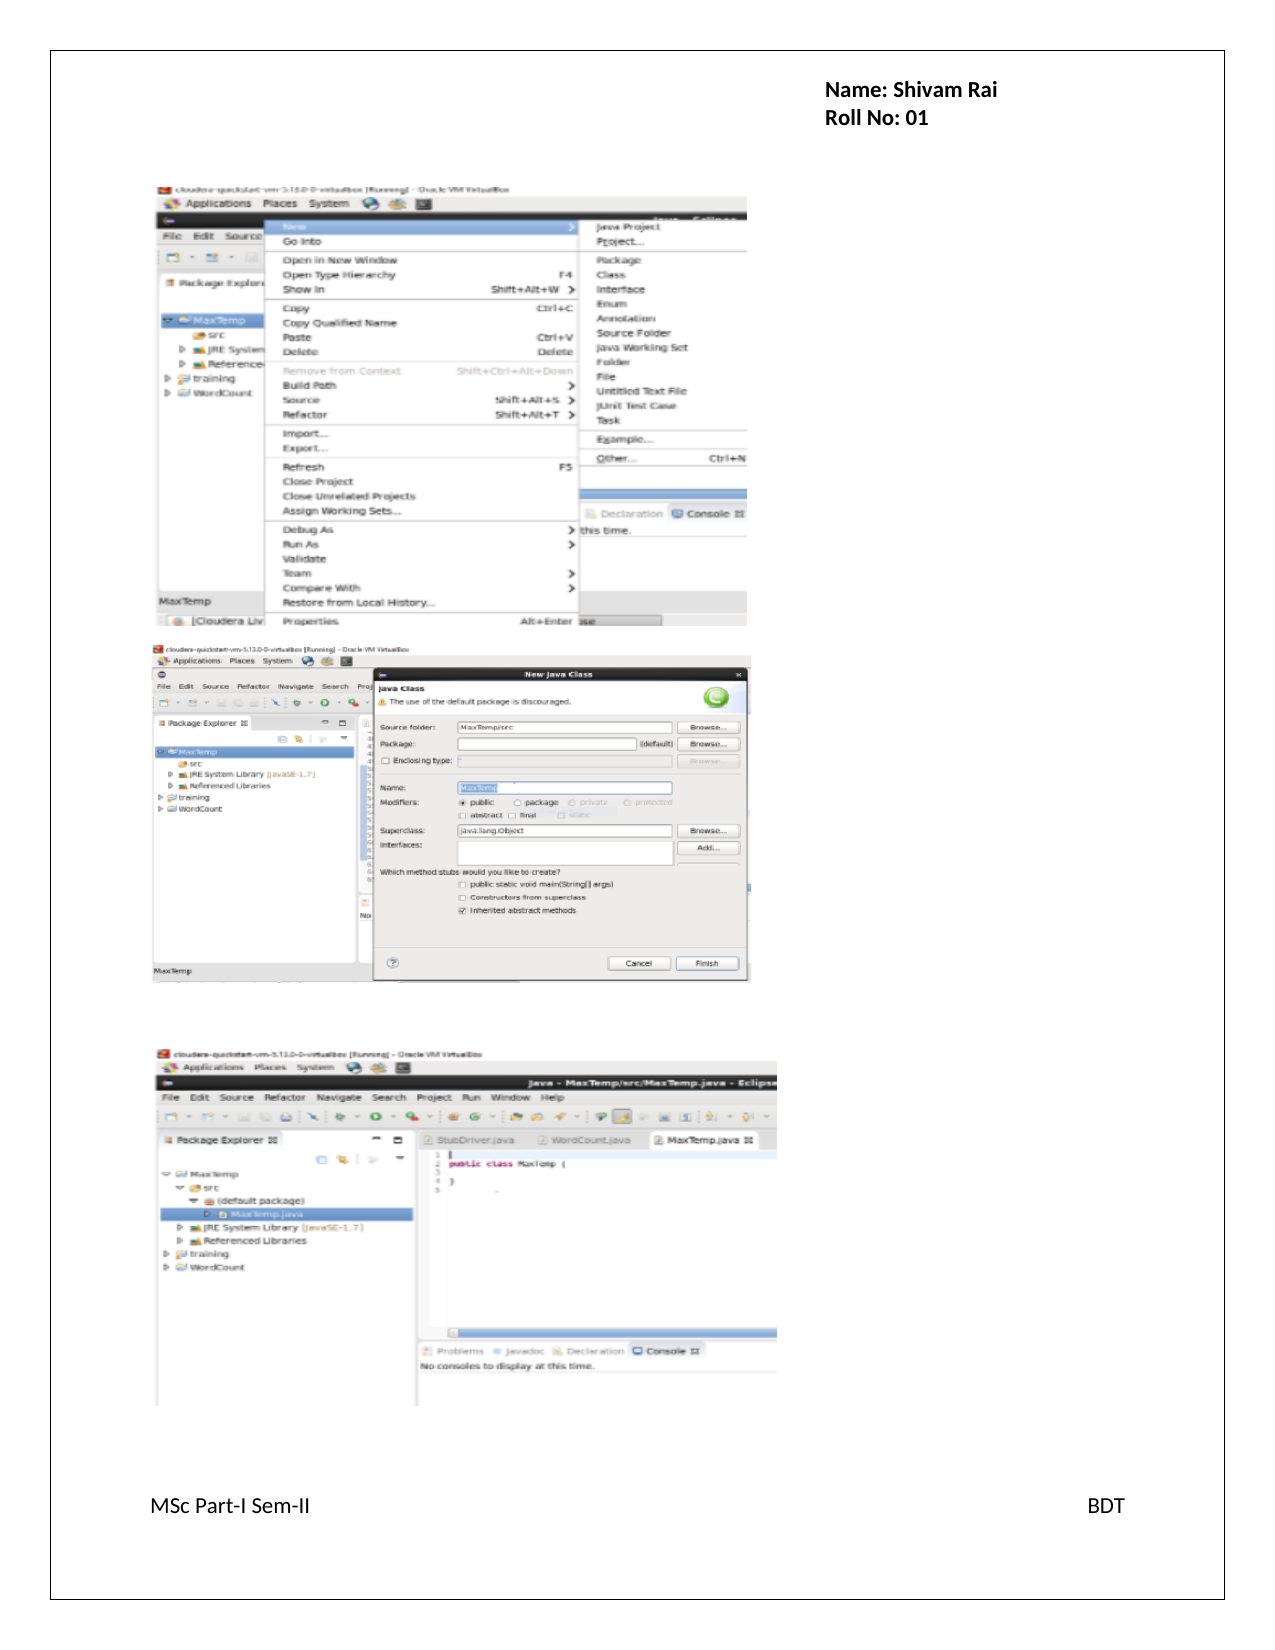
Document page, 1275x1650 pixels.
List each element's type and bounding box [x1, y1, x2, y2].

picture [150, 644, 752, 983]
picture [150, 1046, 777, 1406]
picture [150, 187, 747, 626]
